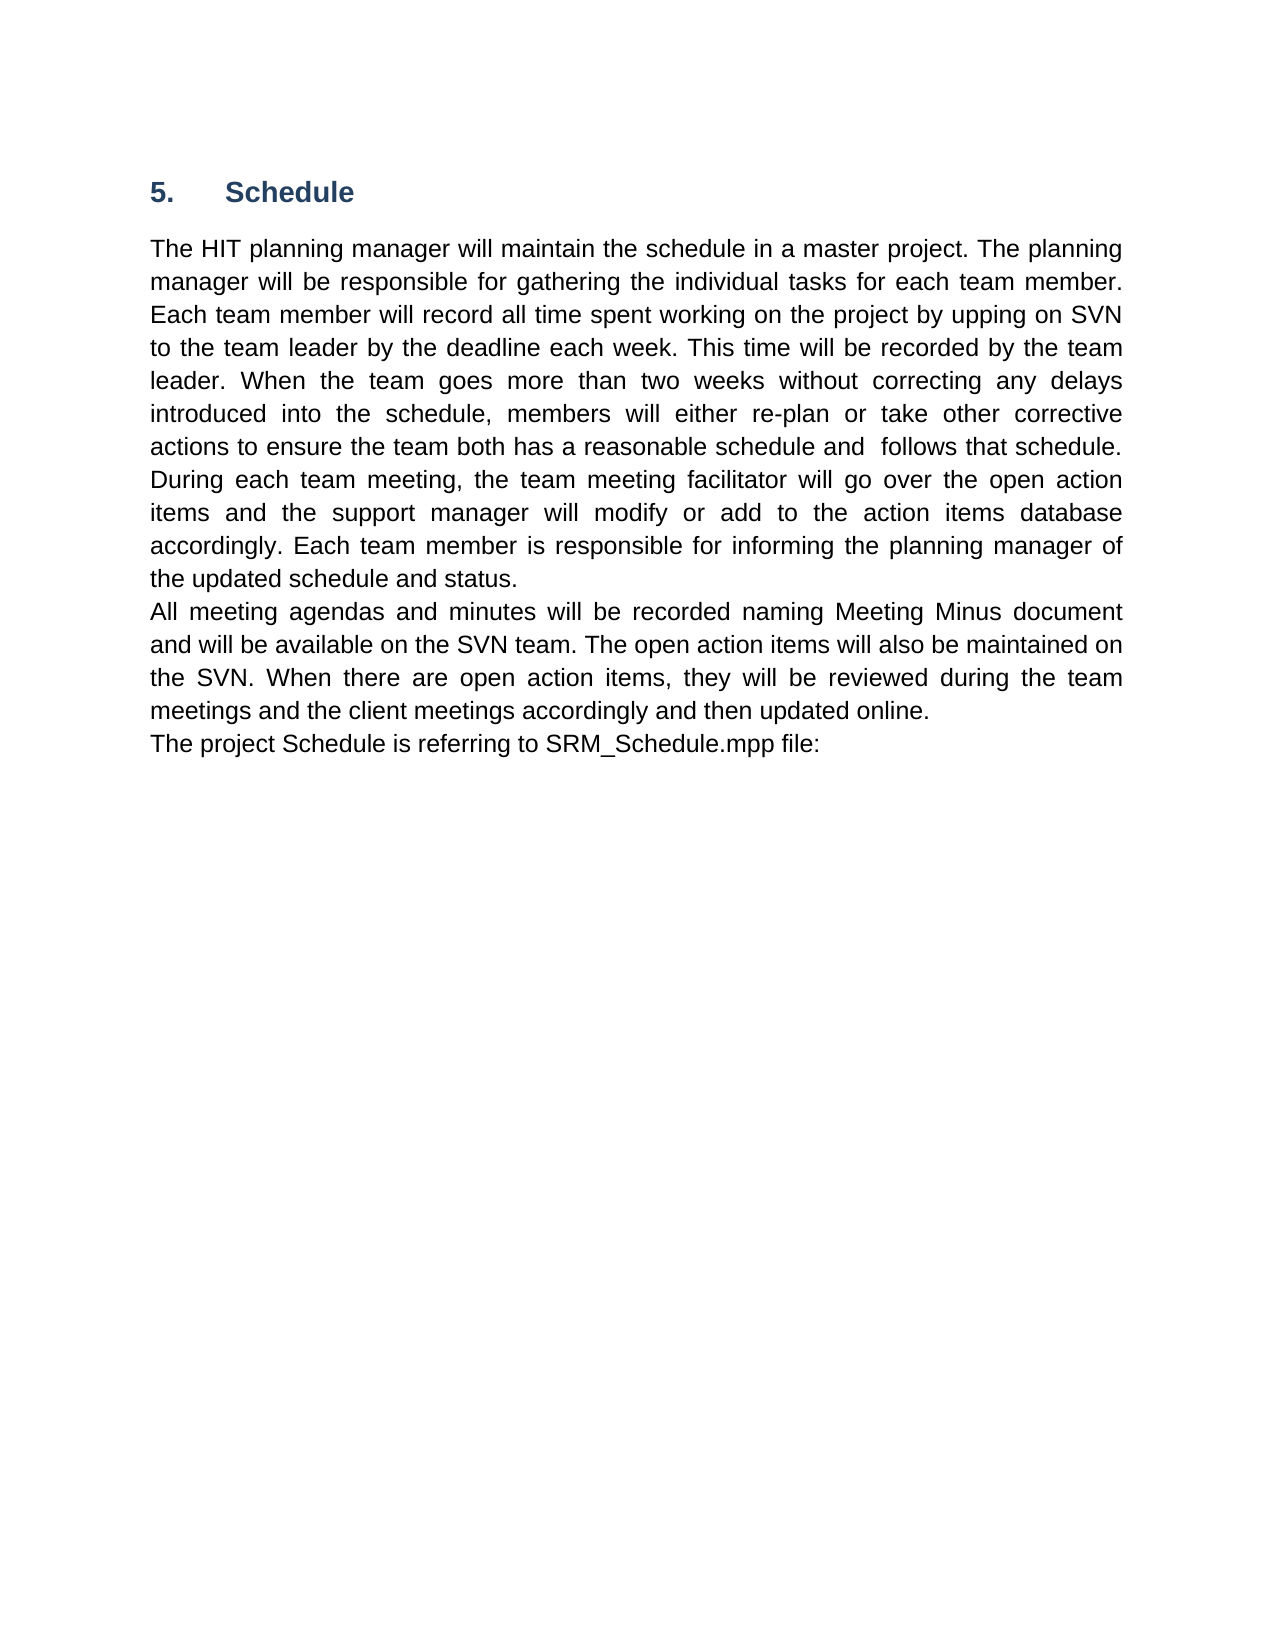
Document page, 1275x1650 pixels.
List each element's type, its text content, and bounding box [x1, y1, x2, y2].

text The project Schedule is referring to SRM_Schedule.mpp file: [150, 729, 1125, 758]
subtitle Schedule [150, 175, 1125, 208]
text The HIT planning manager will maintain the schedule in a master project. The planning manager will be responsible for gathering the individual tasks for each team member. Each team member will record all time spent working on the project by upping on SVN to the team leader by the deadline each week. This time will be recorded by the team leader. When the team goes more than two weeks without correcting any delays introduced into the schedule, members will either re-plan or take other corrective actions to ensure the team both has a reasonable schedule and follows that schedule. During each team meeting, the team meeting facilitator will go over the open action items and the support manager will modify or add to the action items database accordingly. Each team member is responsible for informing the planning manager of the updated schedule and status. [150, 233, 1125, 592]
text All meeting agendas and minutes will be recorded naming Meeting Minus document and will be available on the SVN team. The open action items will also be maintained on the SVN. When there are open action items, they will be reviewed during the team meetings and the client meetings accordingly and then updated online. [150, 597, 1125, 724]
